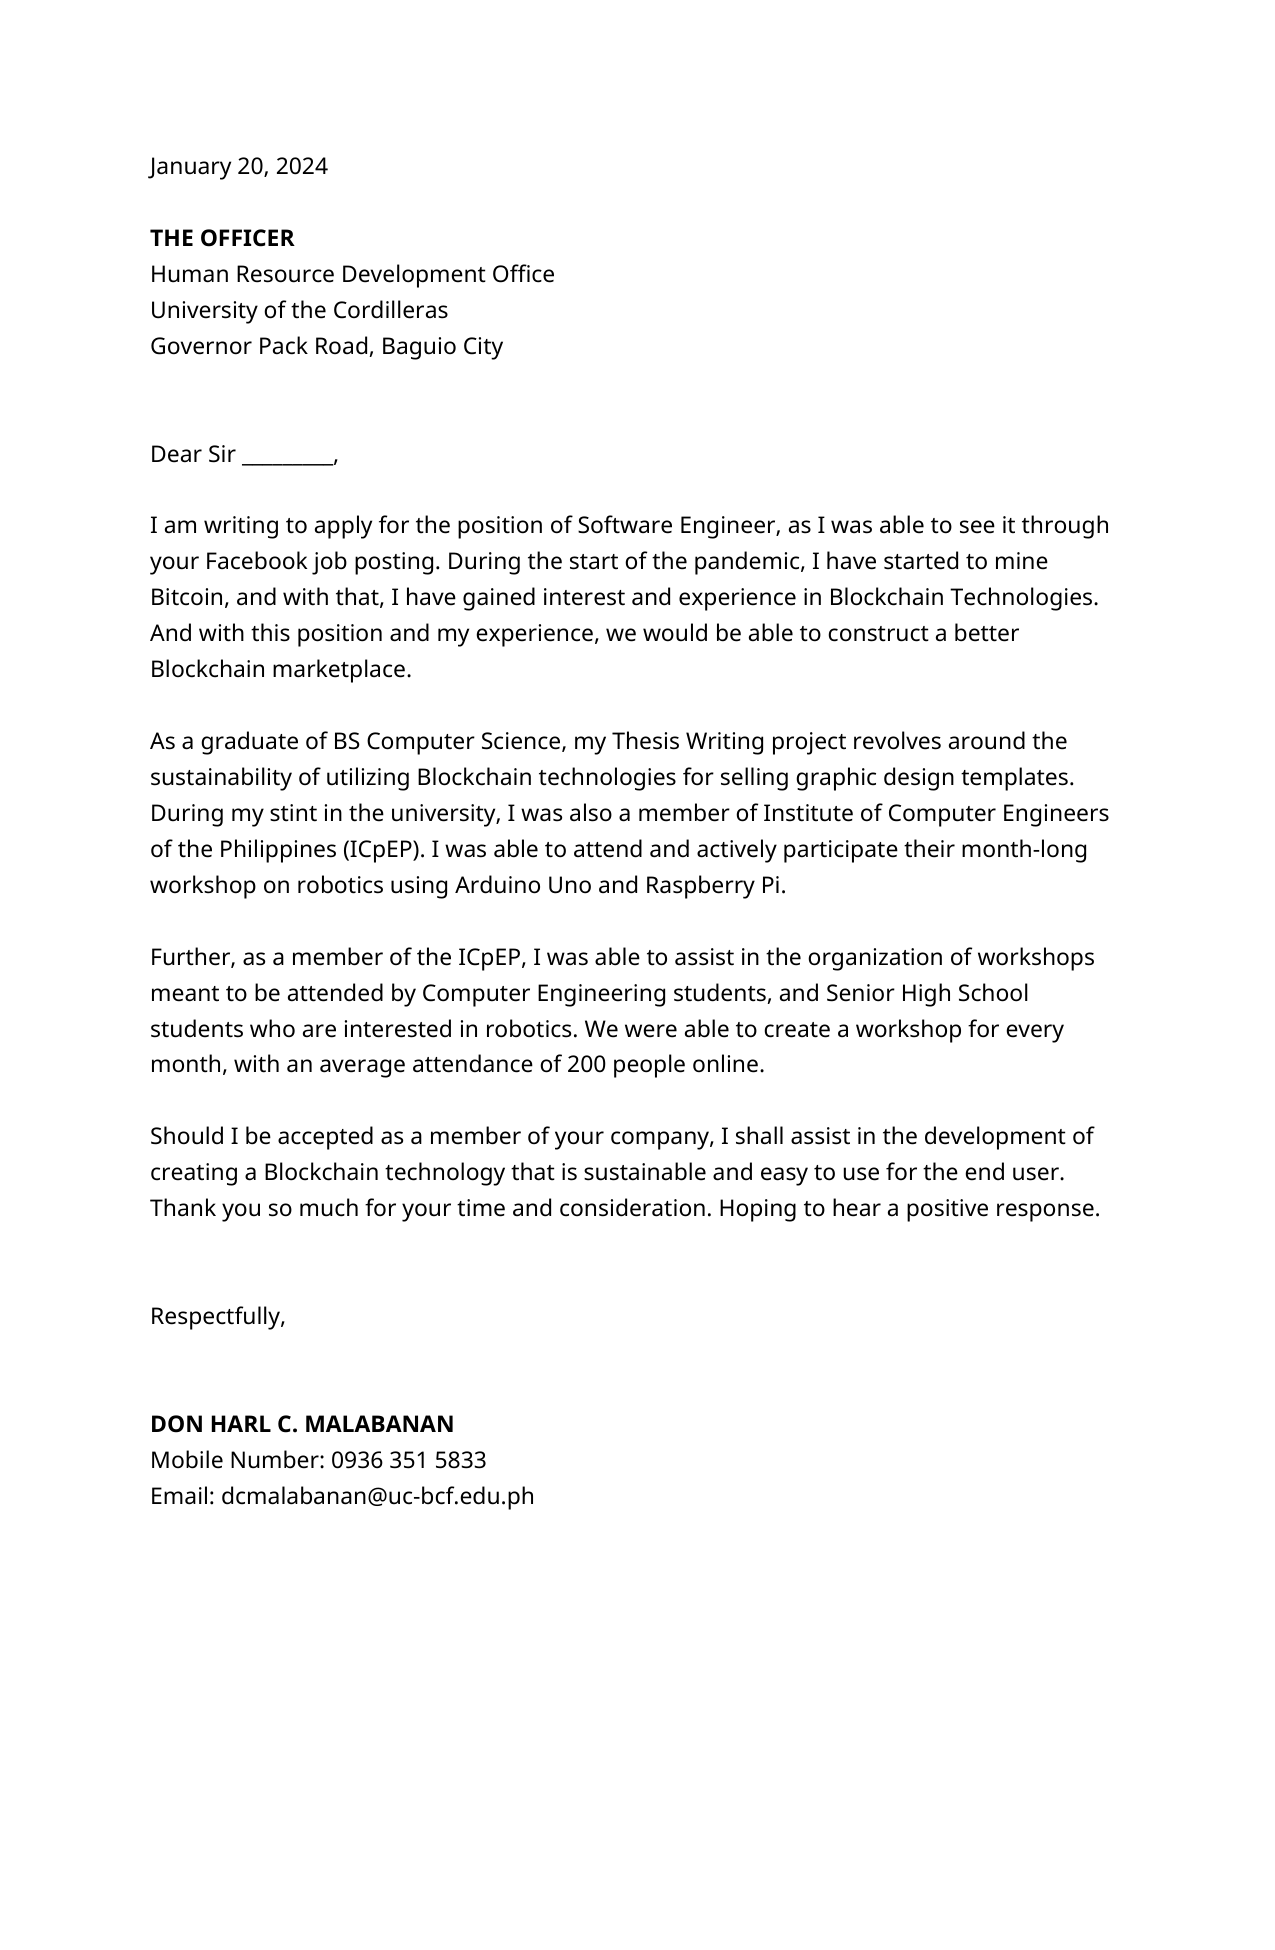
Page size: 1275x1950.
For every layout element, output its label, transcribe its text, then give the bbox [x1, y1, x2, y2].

text Email: dcmalabanan@uc-bcf.edu.ph [150, 1480, 1125, 1511]
text Dear Sir _________, [150, 437, 1125, 469]
text University of the Cordilleras [150, 294, 1125, 325]
text Mobile Number: 0936 351 5833 [150, 1444, 1125, 1475]
text Should I be accepted as a member of your company, I shall assist in the development of creating a Blockchain technology that is sustainable and easy to use for the end user. Thank you so much for your time and consideration. Hoping to hear a positive response. [150, 1120, 1125, 1223]
text Human Resource Development Office [150, 258, 1125, 289]
text Further, as a member of the ICpEP, I was able to assist in the organization of workshops meant to be attended by Computer Engineering students, and Senior High School students who are interested in robotics. We were able to create a workshop for every month, with an average attendance of 200 people online. [150, 941, 1125, 1080]
text I am writing to apply for the position of Software Engineer, as I was able to see it through your Facebook job posting. During the start of the pandemic, I have started to mine Bitcoin, and with that, I have gained interest and experience in Blockchain Technologies. And with this position and my experience, we would be able to construct a better Blockchain marketplace. [150, 509, 1125, 684]
text As a graduate of BS Computer Science, my Thesis Writing project revolves around the sustainability of utilizing Blockchain technologies for selling graphic design templates. During my stint in the university, I was also a member of Institute of Computer Engineers of the Philippines (ICpEP). I was able to attend and actively participate their month-long workshop on robotics using Arduino Uno and Raspberry Pi. [150, 725, 1125, 900]
text Respectfully, [150, 1300, 1125, 1331]
text DON HARL C. MALABANAN [150, 1408, 1125, 1439]
text Governor Pack Road, Baguio City [150, 330, 1125, 361]
text THE OFFICER [150, 222, 1125, 253]
text January 20, 2024 [150, 150, 1125, 181]
